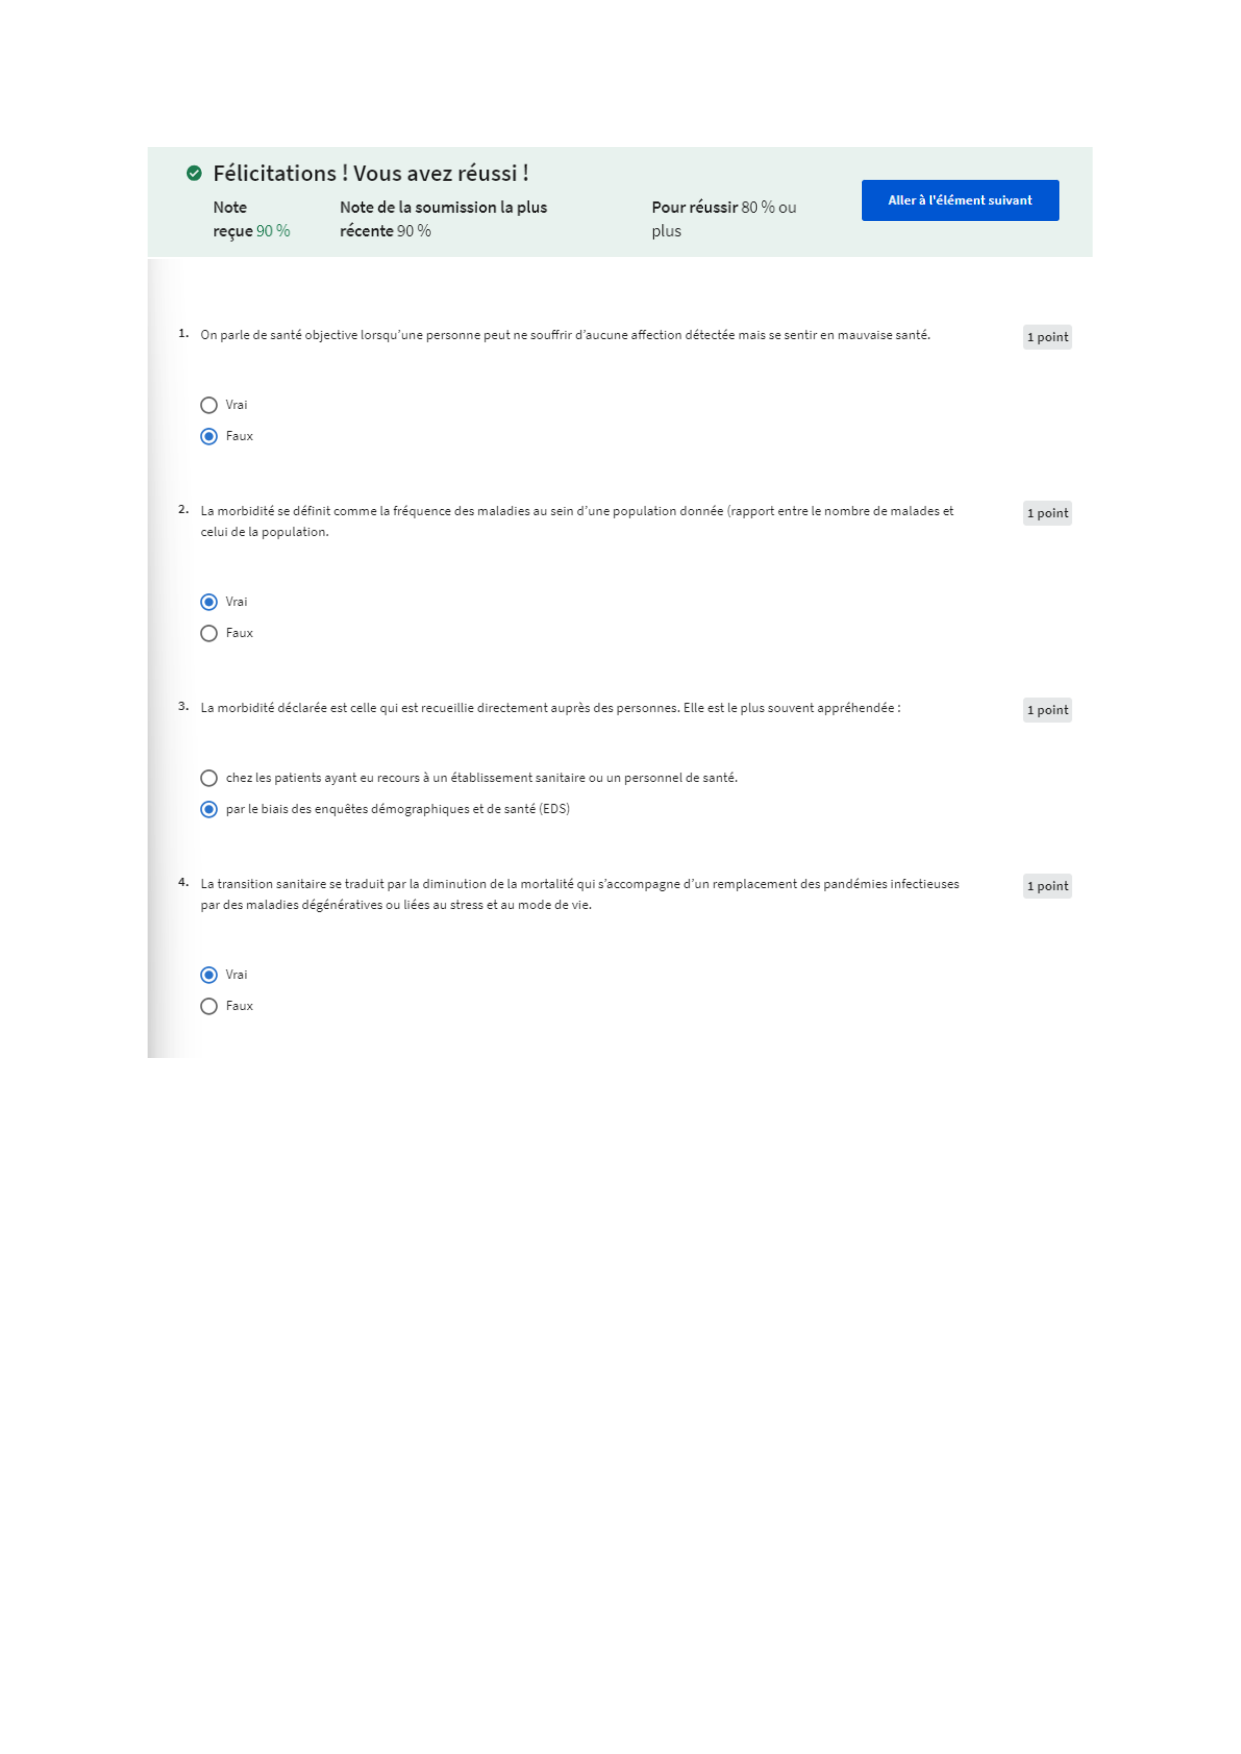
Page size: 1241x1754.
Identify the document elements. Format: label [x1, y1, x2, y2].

picture [147, 259, 1093, 1058]
picture [147, 147, 1093, 258]
